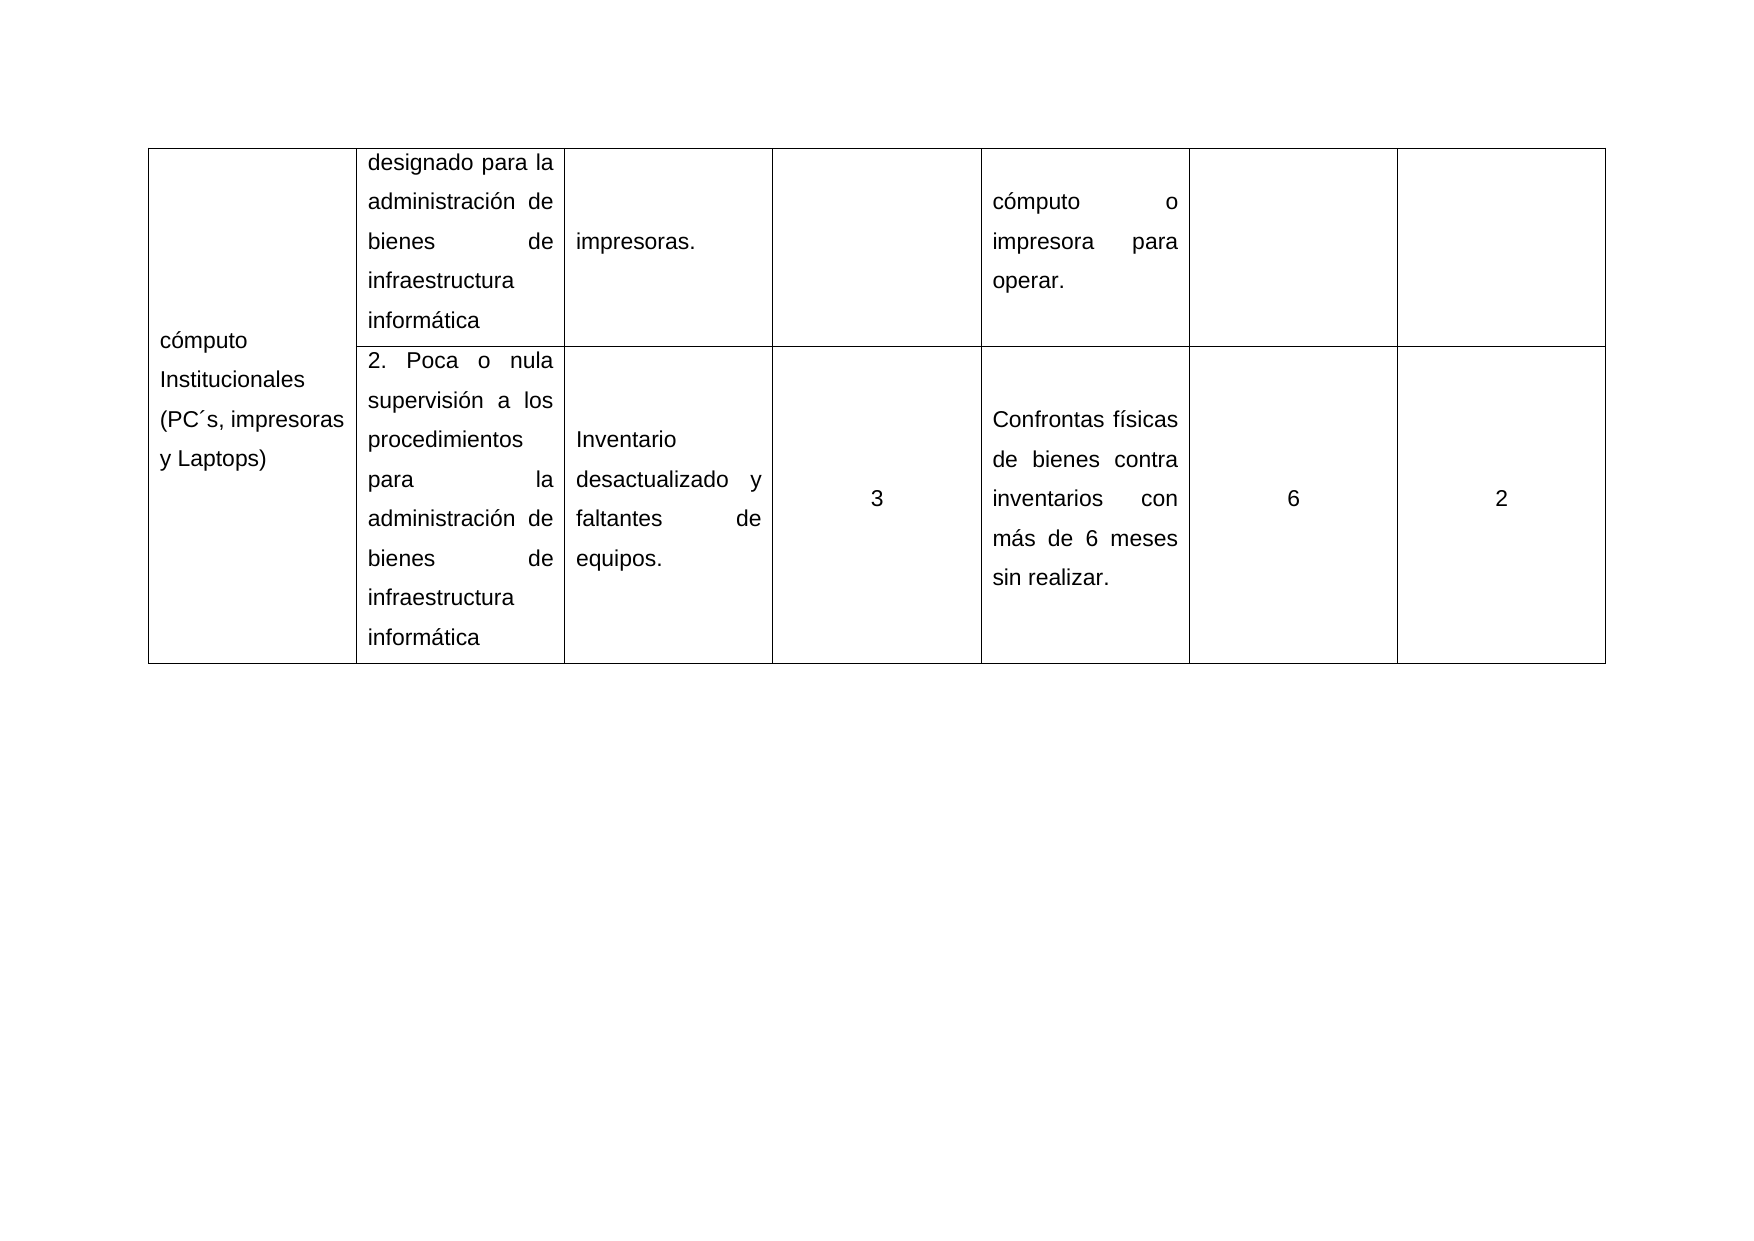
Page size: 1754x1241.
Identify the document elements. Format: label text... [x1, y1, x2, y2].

table_cell 2. Poca o nula supervisión a los procedimientos para la administración de bienes de infraestructura informática [357, 347, 564, 663]
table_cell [149, 149, 356, 663]
table_cell 7 [773, 149, 981, 346]
table_cell 6 [1190, 347, 1397, 663]
table_cell Inventario desactualizado y faltantes de equipos. [565, 347, 772, 663]
table_cell 2 [1398, 347, 1605, 663]
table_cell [357, 149, 564, 346]
table_cell 3 [773, 347, 981, 663]
table_cell 8 [1398, 149, 1605, 346]
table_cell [565, 149, 772, 346]
table_cell Confrontas físicas de bienes contra inventarios con más de 6 meses sin realizar. [982, 347, 1189, 663]
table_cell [982, 149, 1189, 346]
table_cell 4 [1190, 149, 1397, 346]
